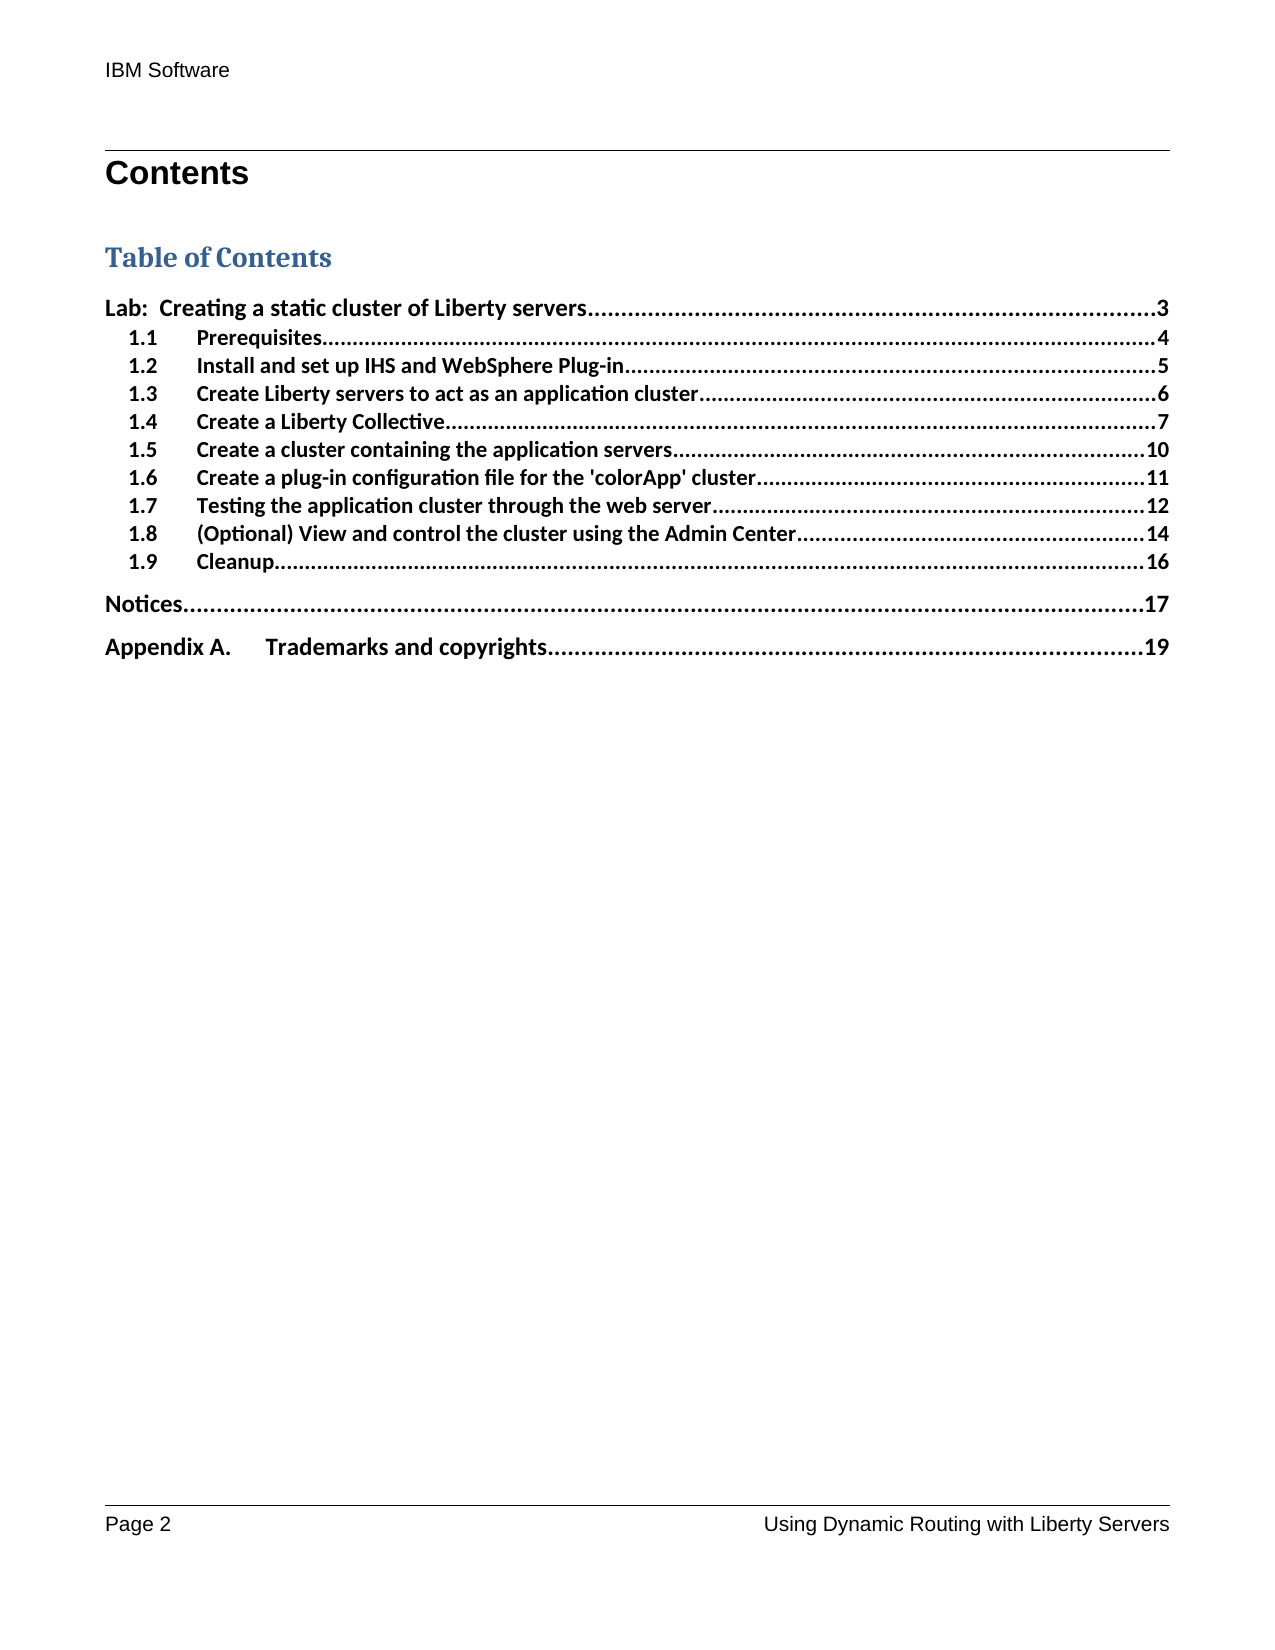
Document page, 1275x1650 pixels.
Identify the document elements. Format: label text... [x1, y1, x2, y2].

subtitle Contents [105, 151, 1170, 192]
